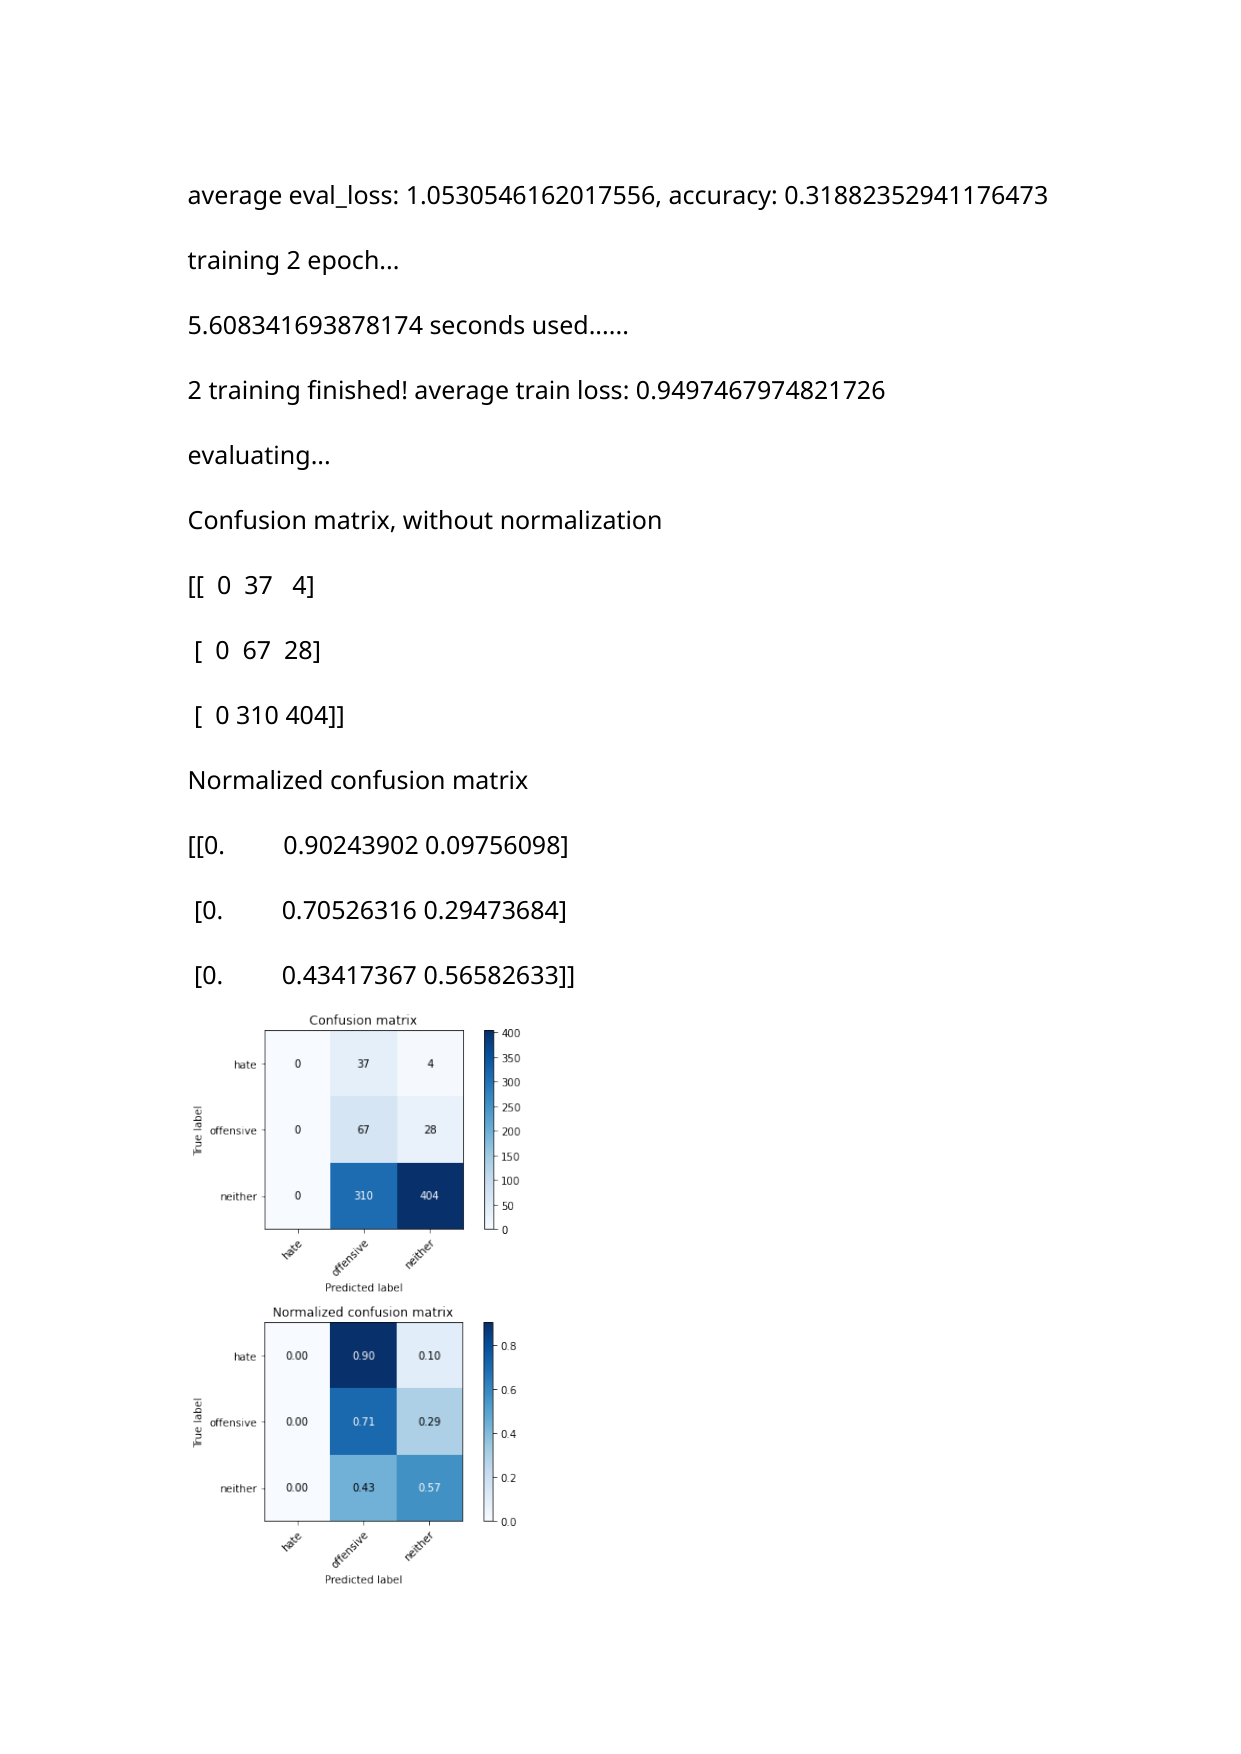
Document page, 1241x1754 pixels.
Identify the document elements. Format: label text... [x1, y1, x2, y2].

text [0. 0.43417367 0.56582633]] [187, 942, 1053, 1007]
picture [187, 1007, 528, 1592]
text training 2 epoch... [187, 227, 1053, 292]
text 2 training finished! average train loss: 0.9497467974821726 [187, 357, 1053, 422]
text evaluating... [187, 422, 1053, 487]
text [0. 0.70526316 0.29473684] [187, 877, 1053, 942]
text Confusion matrix, without normalization [187, 487, 1053, 552]
text 5.608341693878174 seconds used...... [187, 292, 1053, 357]
text [ 0 67 28] [187, 617, 1053, 682]
text [[ 0 37 4] [187, 552, 1053, 617]
text average eval_loss: 1.0530546162017556, accuracy: 0.31882352941176473 [187, 162, 1053, 227]
text [ 0 310 404]] [187, 682, 1053, 747]
text Normalized confusion matrix [187, 747, 1053, 812]
text [[0. 0.90243902 0.09756098] [187, 812, 1053, 877]
